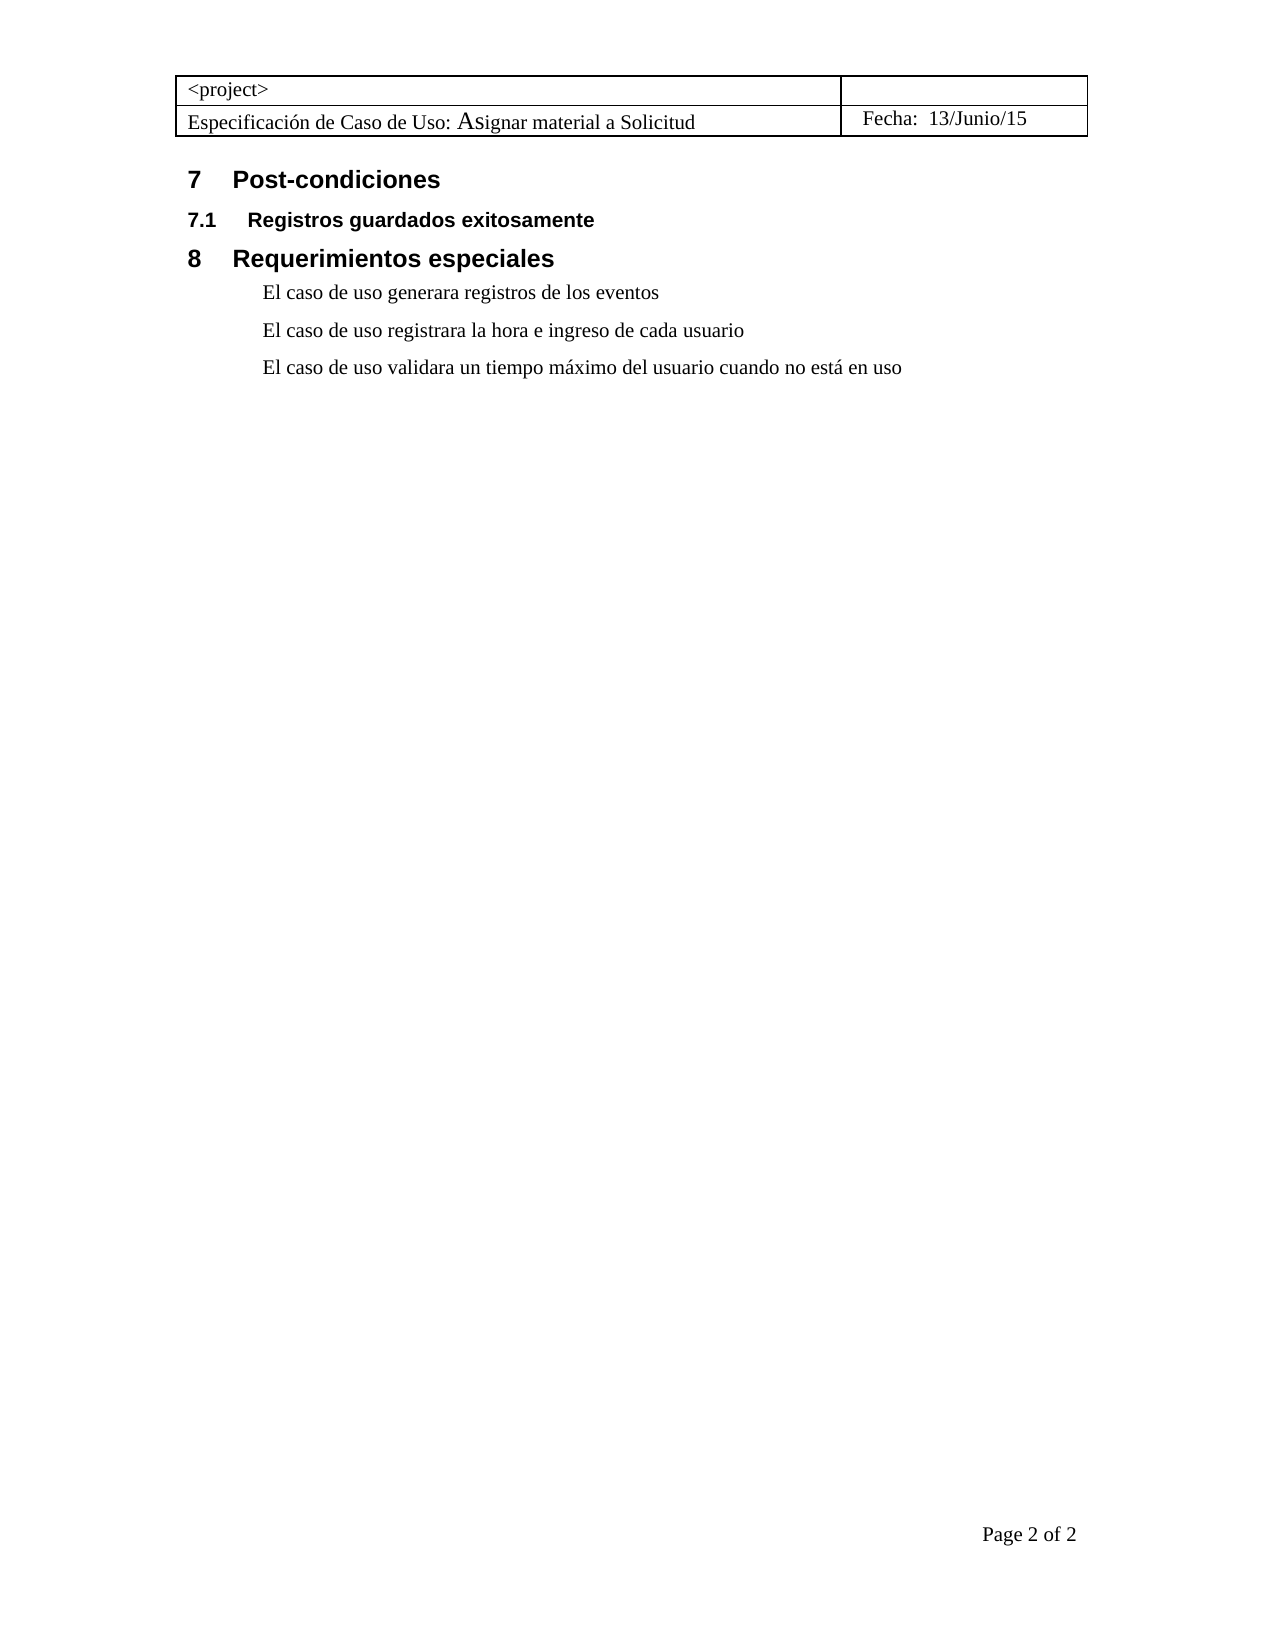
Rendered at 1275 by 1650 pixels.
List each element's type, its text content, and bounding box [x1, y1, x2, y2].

subtitle Registros guardados exitosamente [187, 207, 1087, 232]
text El caso de uso generara registros de los eventos [262, 279, 1087, 304]
subtitle Requerimientos especiales [187, 244, 1087, 273]
subtitle Post-condiciones [187, 165, 1087, 194]
text El caso de uso registrara la hora e ingreso de cada usuario [262, 317, 1087, 342]
text El caso de uso validara un tiempo máximo del usuario cuando no está en uso [262, 354, 1087, 379]
